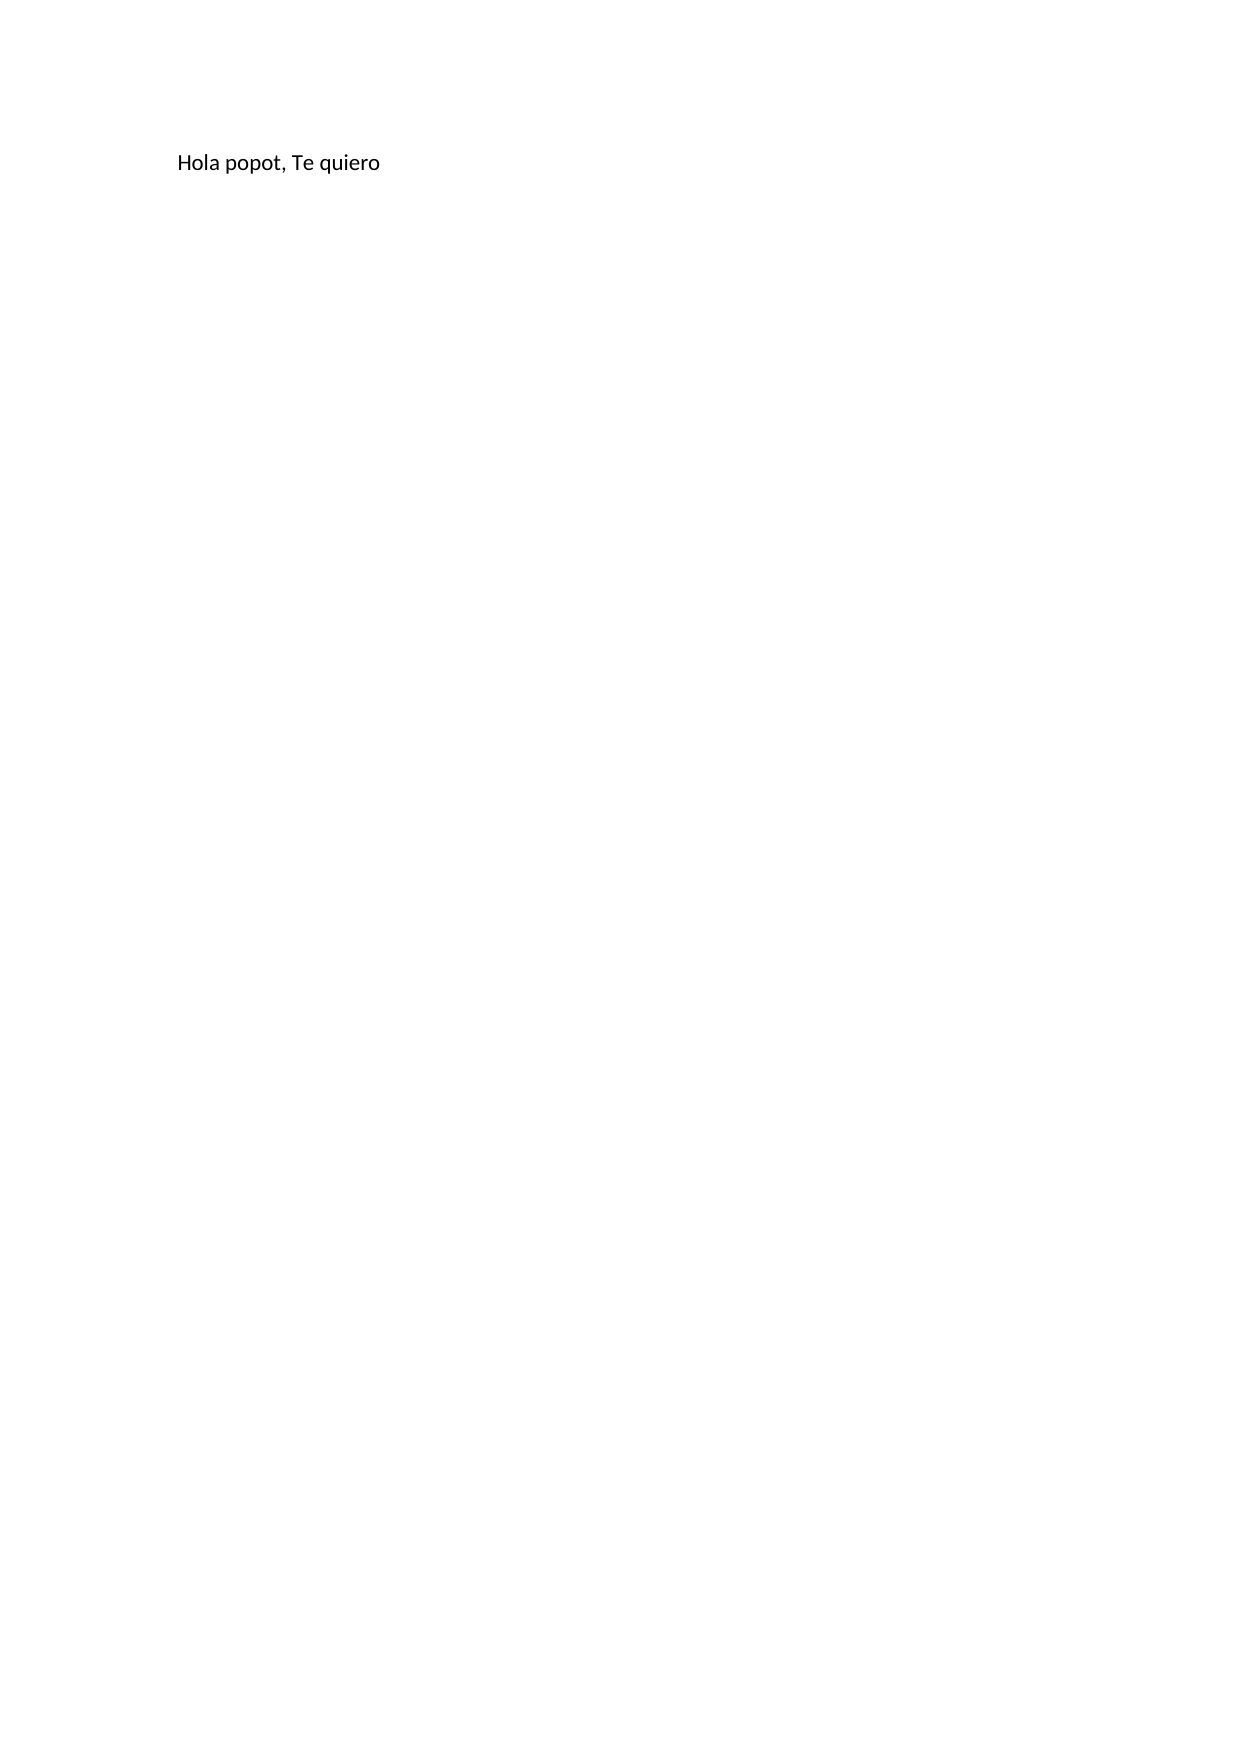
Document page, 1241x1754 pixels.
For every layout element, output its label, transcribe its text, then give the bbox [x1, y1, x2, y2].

text Hola popot, Te quiero [177, 148, 1063, 176]
